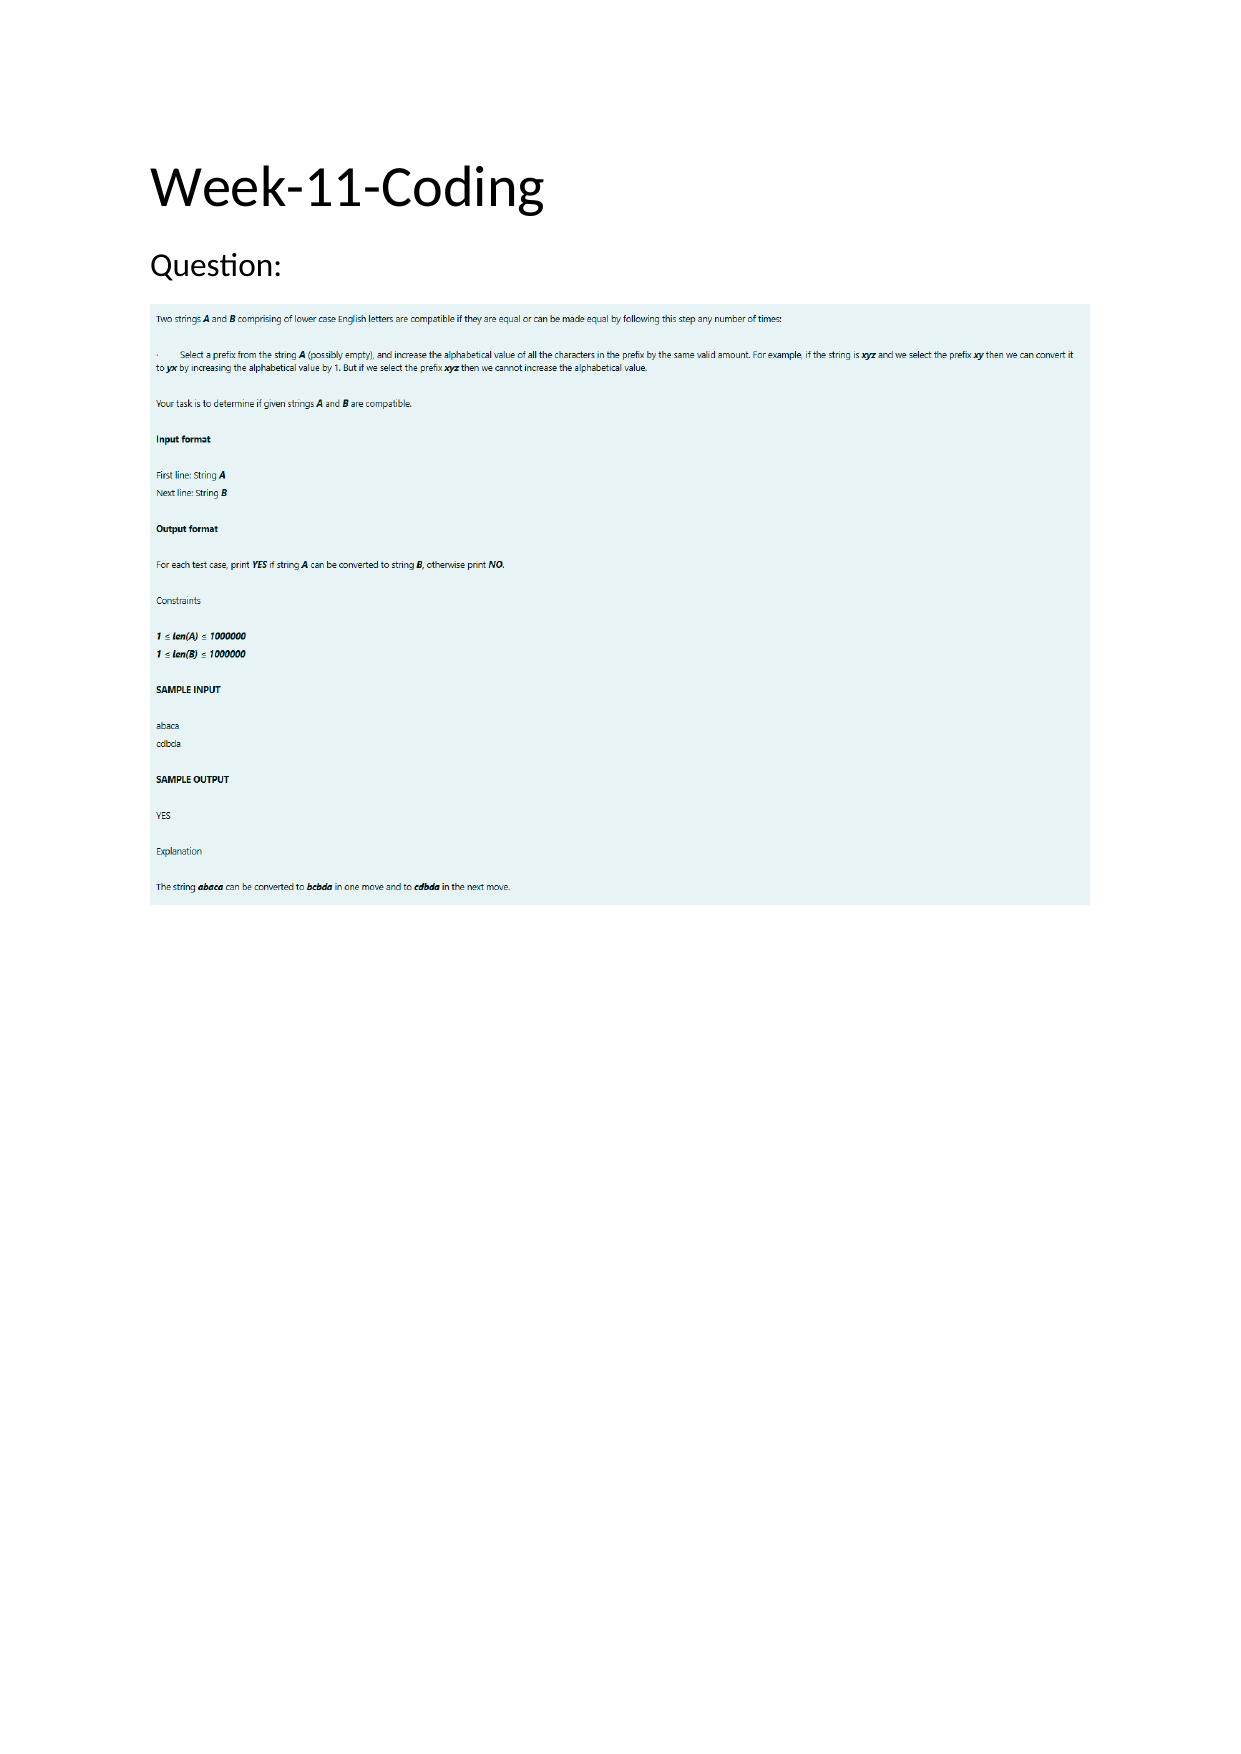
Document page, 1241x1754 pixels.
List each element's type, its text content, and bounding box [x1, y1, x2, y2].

picture [150, 304, 1091, 905]
text Question: [150, 243, 1090, 284]
text Week-11-Coding [150, 150, 1090, 221]
